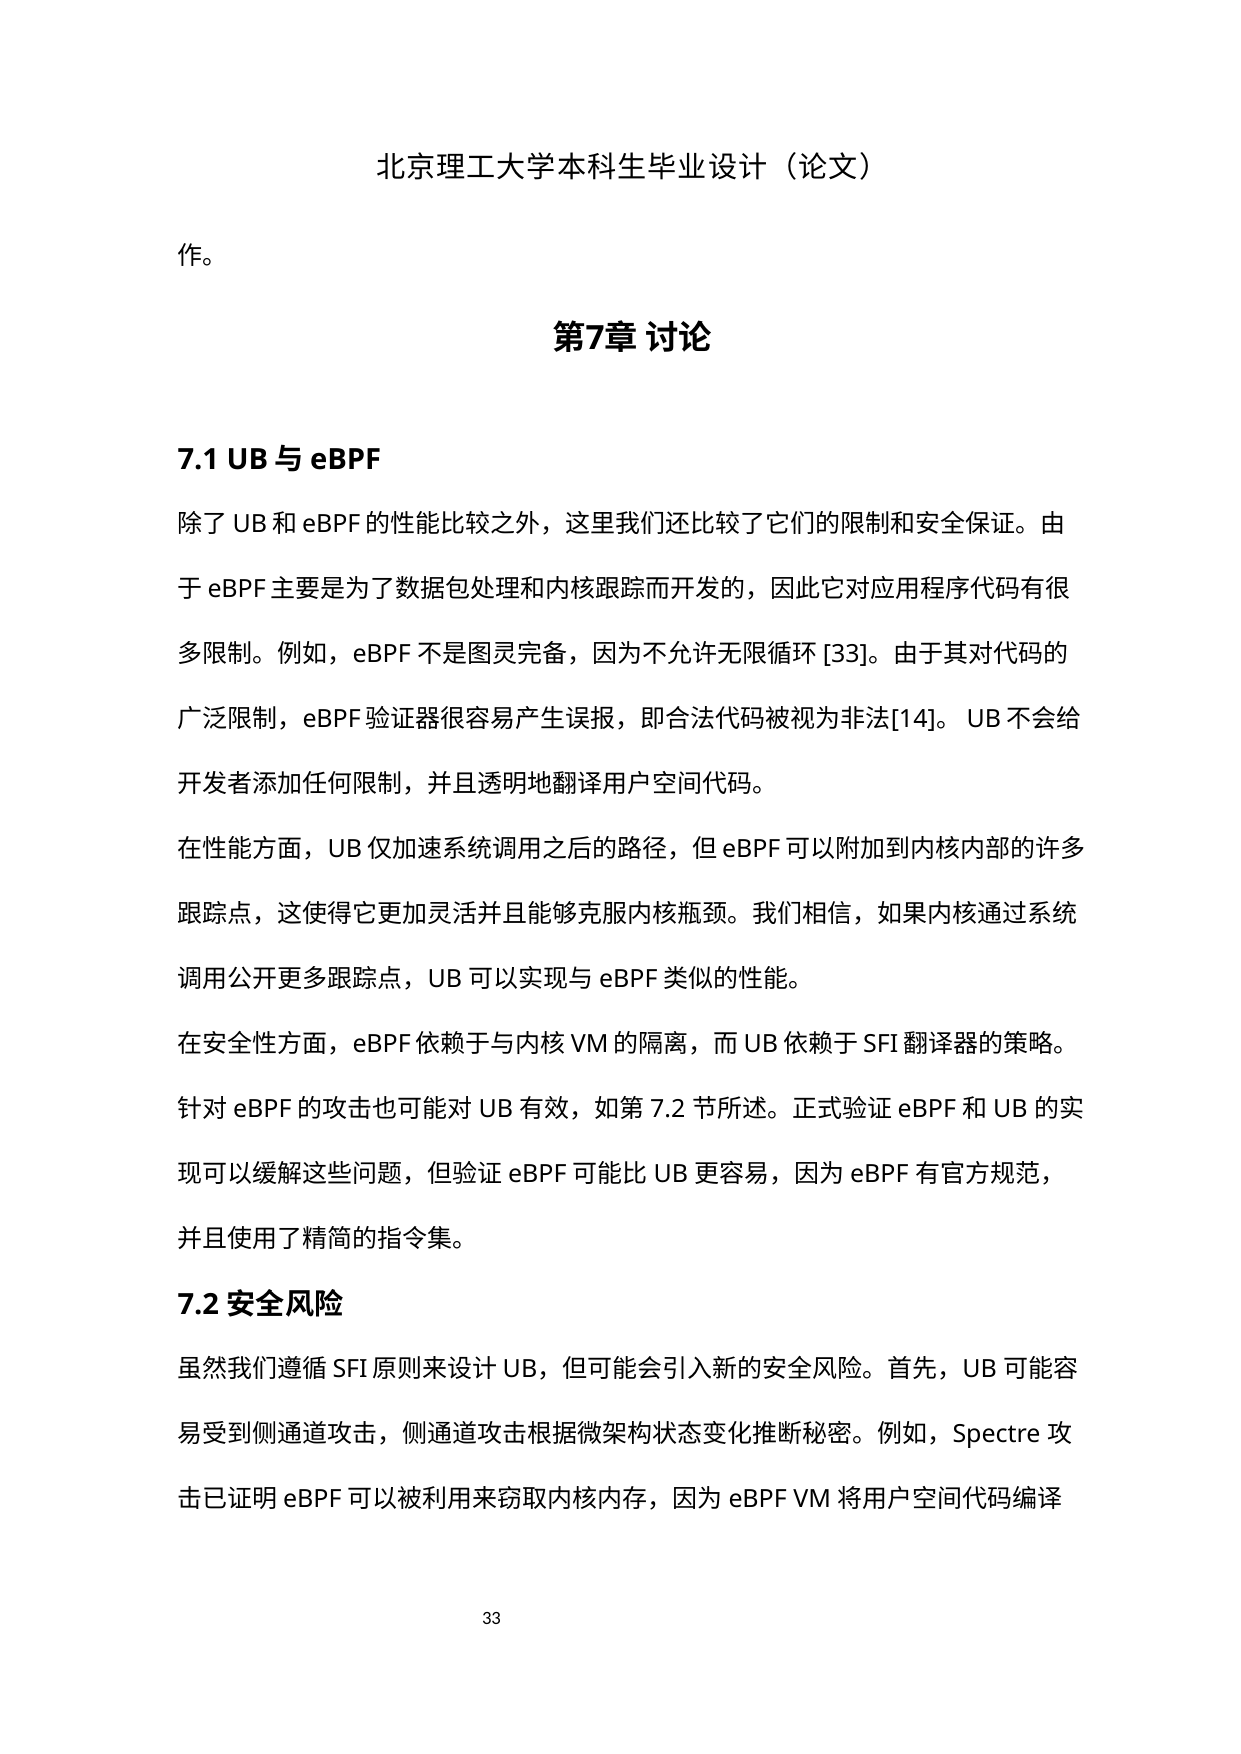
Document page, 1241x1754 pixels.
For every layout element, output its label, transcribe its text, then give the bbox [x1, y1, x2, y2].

list 讨论 [177, 302, 1087, 367]
list 7.1 UB与 eBPF [177, 424, 1087, 489]
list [177, 1334, 1087, 1529]
list 除了UB和eBPF的性能比较之外，这里我们还比较了它们的限制和安全保证。由于eBPF主要是为了数据包处理和内核跟踪而开发的，因此它对应用程序代码有很多限制。例如，eBPF 不是图灵完备，因为不允许无限循环 [33]。由于其对代码的广泛限制，eBPF验证器很容易产生误报，即合法代码被视为非法[14]。 UB不会给开发者添加任何限制，并且透明地翻译用户空间代码。 [177, 489, 1087, 814]
list 7.2 安全风险 [177, 1269, 1087, 1334]
list 在性能方面，UB仅加速系统调用之后的路径，但eBPF可以附加到内核内部的许多跟踪点，这使得它更加灵活并且能够克服内核瓶颈。我们相信，如果内核通过系统调用公开更多跟踪点，UB 可以实现与 eBPF 类似的性能。 [177, 814, 1087, 1009]
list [177, 221, 1087, 286]
list 在安全性方面，eBPF依赖于与内核VM的隔离，而UB依赖于SFI翻译器的策略。针对 eBPF 的攻击也可能对 UB 有效，如第 7.2 节所述。正式验证 eBPF 和 UB 的实现可以缓解这些问题，但验证 eBPF 可能比 UB 更容易，因为 eBPF 有官方规范，并且使用了精简的指令集。 [177, 1009, 1087, 1269]
